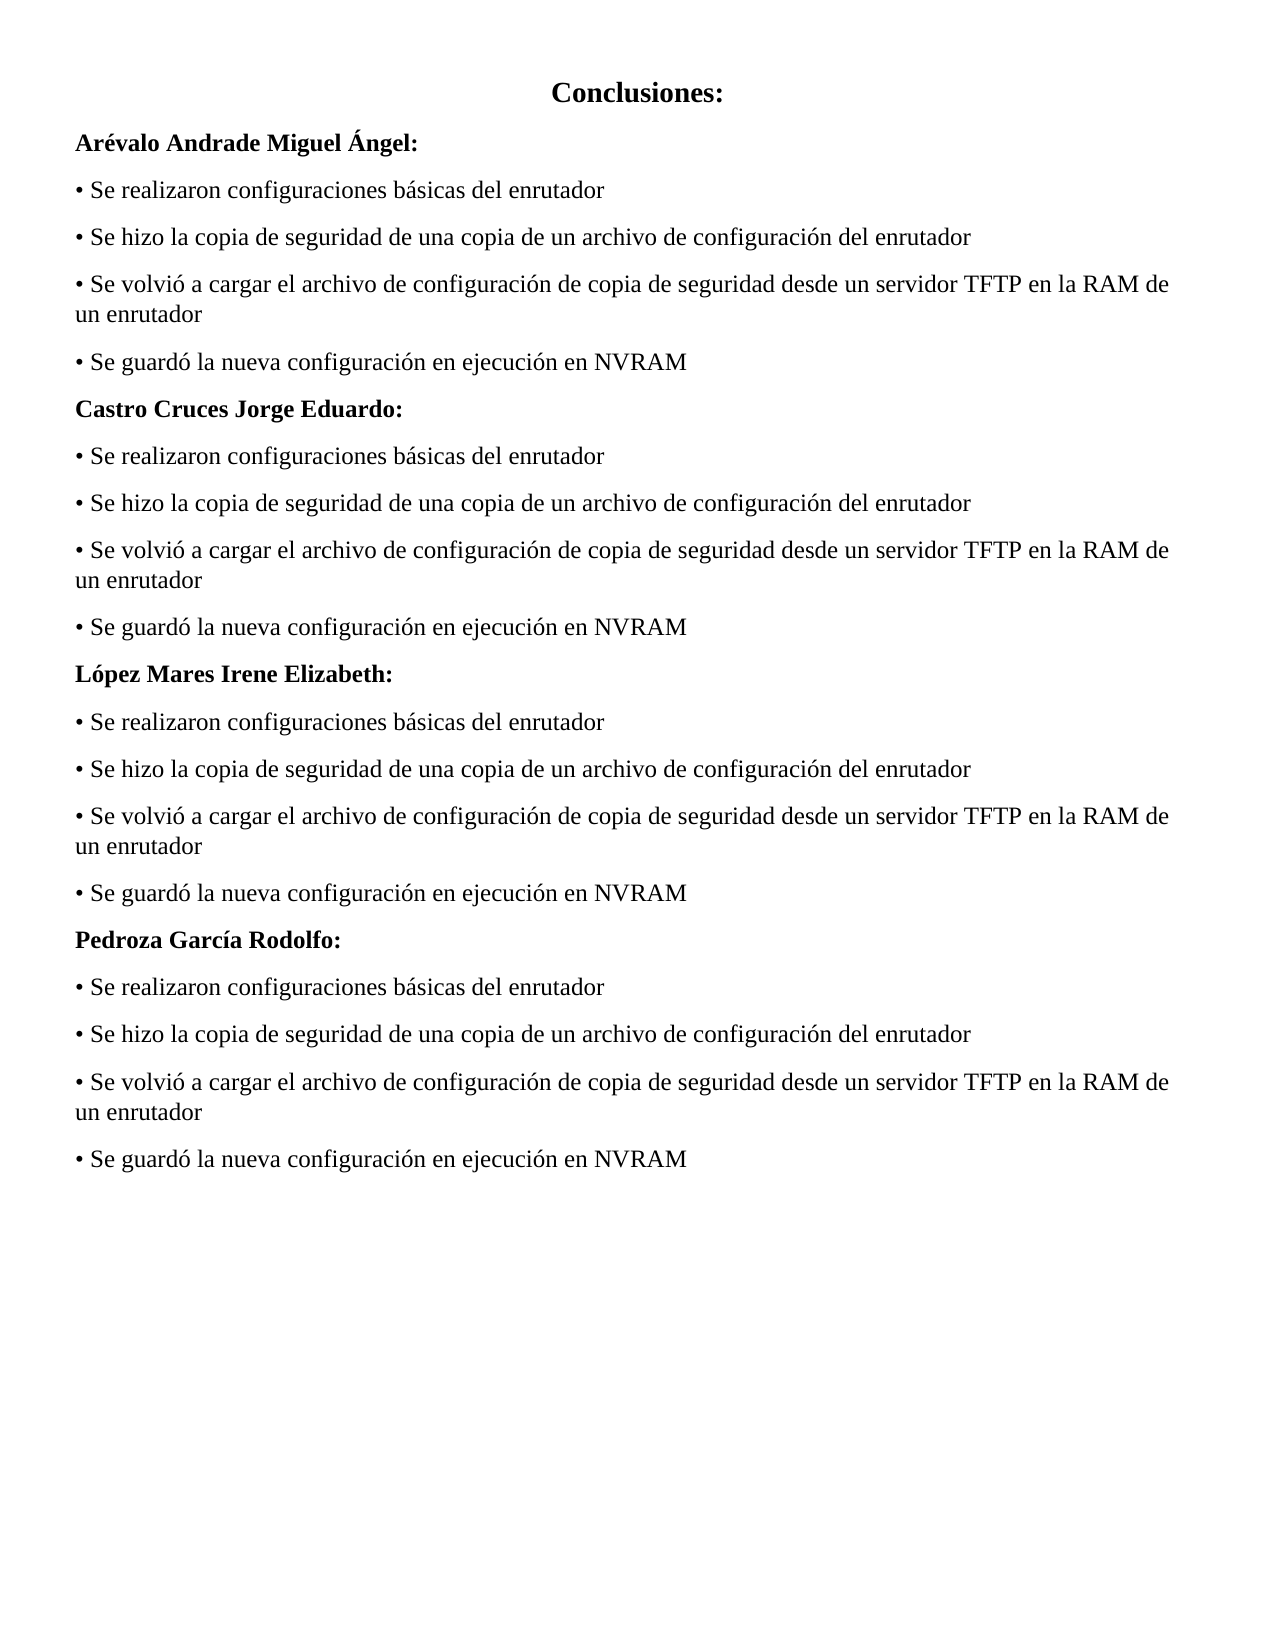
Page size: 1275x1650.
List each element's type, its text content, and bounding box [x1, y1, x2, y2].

text • Se guardó la nueva configuración en ejecución en NVRAM [75, 878, 1200, 907]
text • Se guardó la nueva configuración en ejecución en NVRAM [75, 612, 1200, 641]
text López Mares Irene Elizabeth: [75, 659, 1200, 688]
text • Se volvió a cargar el archivo de configuración de copia de seguridad desde un servidor TFTP en la RAM de un enrutador [75, 535, 1200, 594]
text • Se realizaron configuraciones básicas del enrutador [75, 972, 1200, 1001]
text • Se hizo la copia de seguridad de una copia de un archivo de configuración del enrutador [75, 1019, 1200, 1048]
text Arévalo Andrade Miguel Ángel: [75, 128, 1200, 157]
text • Se guardó la nueva configuración en ejecución en NVRAM [75, 1144, 1200, 1173]
text • Se volvió a cargar el archivo de configuración de copia de seguridad desde un servidor TFTP en la RAM de un enrutador [75, 801, 1200, 860]
text • Se realizaron configuraciones básicas del enrutador [75, 441, 1200, 469]
text • Se hizo la copia de seguridad de una copia de un archivo de configuración del enrutador [75, 488, 1200, 517]
text Castro Cruces Jorge Eduardo: [75, 394, 1200, 422]
text • Se hizo la copia de seguridad de una copia de un archivo de configuración del enrutador [75, 222, 1200, 251]
text • Se realizaron configuraciones básicas del enrutador [75, 175, 1200, 204]
text • Se volvió a cargar el archivo de configuración de copia de seguridad desde un servidor TFTP en la RAM de un enrutador [75, 269, 1200, 328]
text Pedroza García Rodolfo: [75, 925, 1200, 954]
text Conclusiones: [75, 75, 1200, 108]
text • Se realizaron configuraciones básicas del enrutador [75, 707, 1200, 735]
text • Se guardó la nueva configuración en ejecución en NVRAM [75, 347, 1200, 375]
text • Se volvió a cargar el archivo de configuración de copia de seguridad desde un servidor TFTP en la RAM de un enrutador [75, 1067, 1200, 1126]
text • Se hizo la copia de seguridad de una copia de un archivo de configuración del enrutador [75, 754, 1200, 782]
